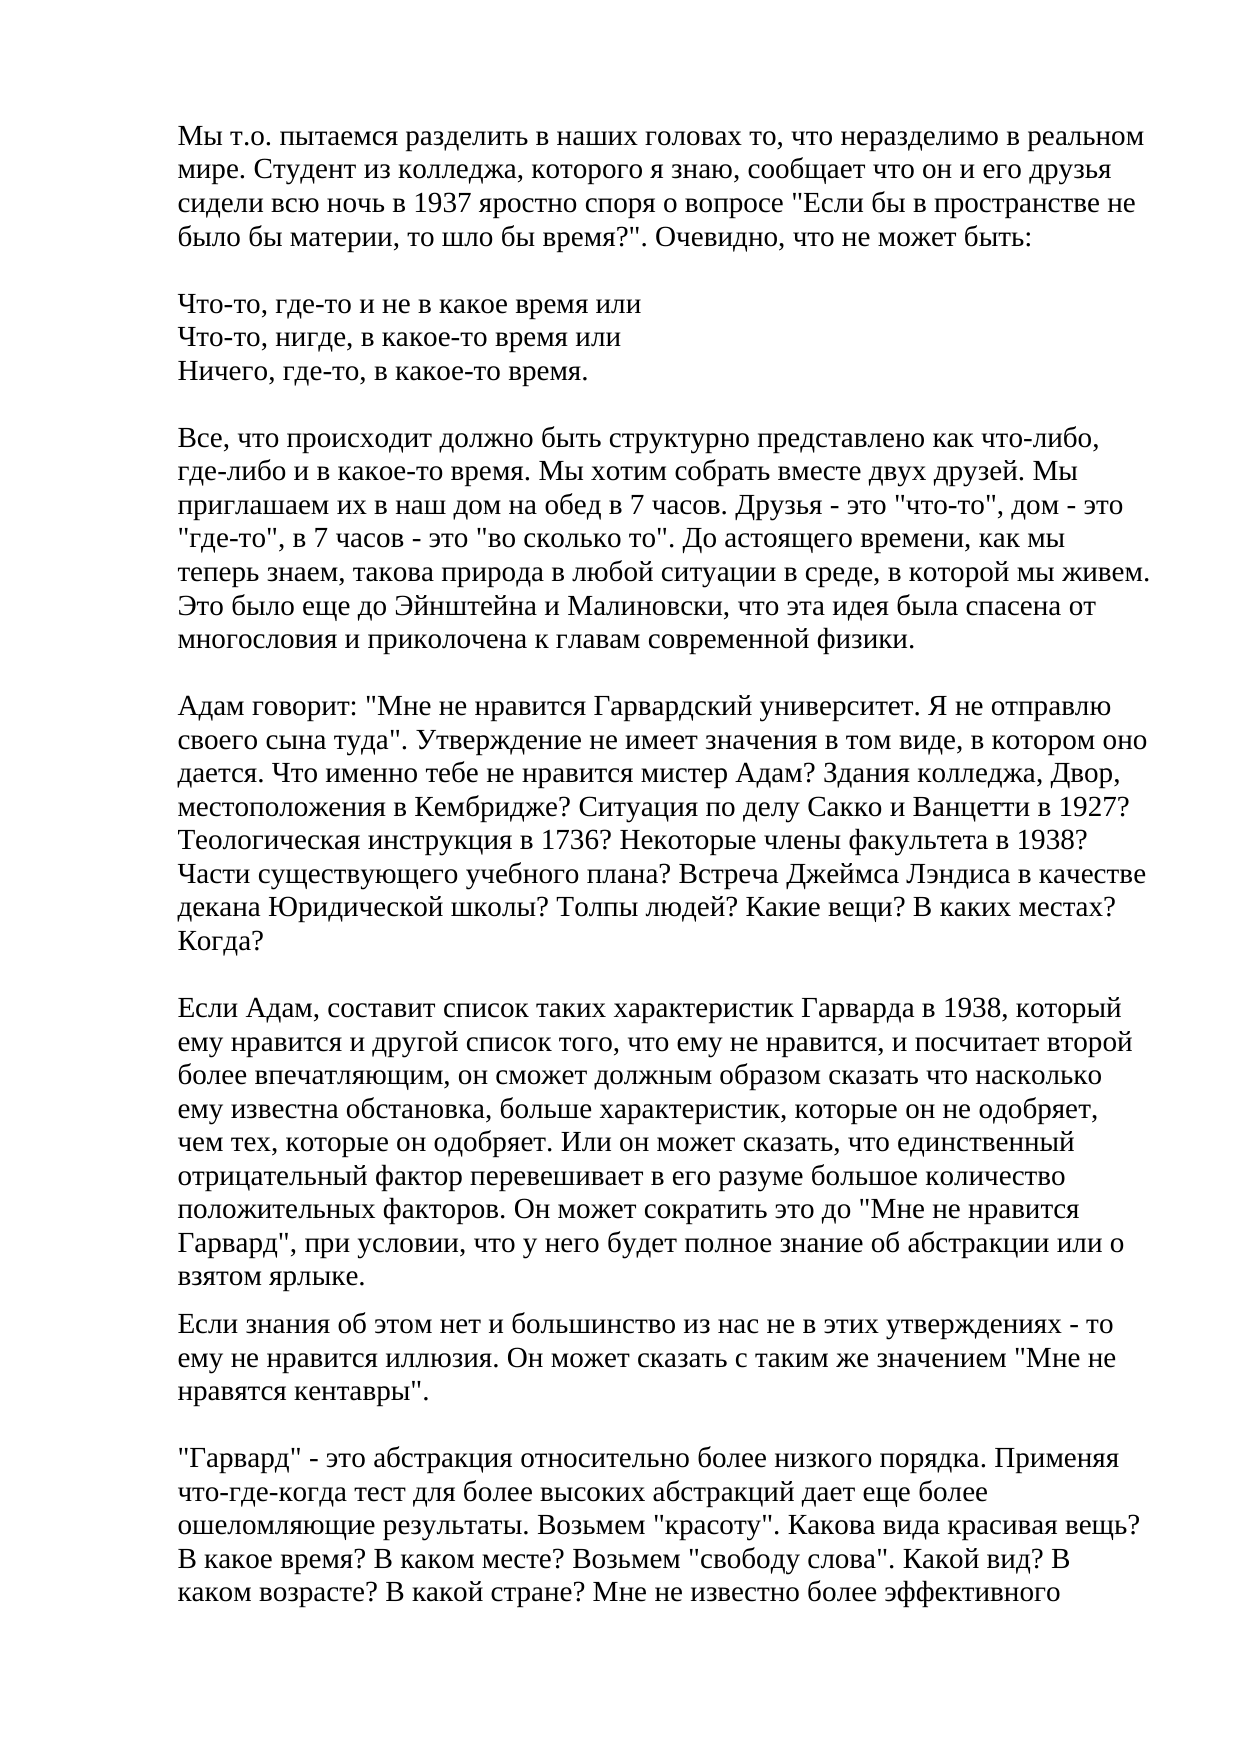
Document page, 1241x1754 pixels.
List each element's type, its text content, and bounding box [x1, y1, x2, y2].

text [177, 1306, 1152, 1608]
text Мы т.о. пытаемся разделить в наших головах то, что неразделимо в реальном мире. Студент из колледжа, которого я знаю, сообщает что он и его друзья сидели всю ночь в 1937 яростно споря о вопросе "Если бы в пространстве не было бы материи, то шло бы время?". Очевидно, что не может быть: Что-то, где-то и не в какое время или Что-то, нигде, в какое-то время или Ничего, где-то, в какое-то время. Все, что происходит должно быть структурно представлено как что-либо, где-либо и в какое-то время. Мы хотим собрать вместе двух друзей. Мы приглашаем их в наш дом на обед в 7 часов. Друзья - это "что-то", дом - это "где-то", в 7 часов - это "во сколько то". До астоящего времени, как мы теперь знаем, такова природа в любой ситуации в среде, в которой мы живем. Это было еще до Эйнштейна и Малиновски, что эта идея была спасена от многословия и приколочена к главам современной физики. Адам говорит: "Мне не нравится Гарвардский университет. Я не отправлю своего сына туда". Утверждение не имеет значения в том виде, в котором оно дается. Что именно тебе не нравится мистер Адам? Здания колледжа, Двор, местоположения в Кембридже? Ситуация по делу Сакко и Ванцетти в 1927? Теологическая инструкция в 1736? Некоторые члены факультета в 1938? Части существующего учебного плана? Встреча Джеймса Лэндиса в качестве декана Юридической школы? Толпы людей? Какие вещи? В каких местах? Когда? Если Адам, составит список таких характеристик Гарварда в 1938, который ему нравится и другой список того, что ему не нравится, и посчитает второй более впечатляющим, он сможет должным образом сказать что насколько ему известна обстановка, больше характеристик, которые он не одобряет, чем тех, которые он одобряет. Или он может сказать, что единственный отрицательный фактор перевешивает в его разуме большое количество положительных факторов. Он может сократить это до "Мне не нравится Гарвард", при условии, что у него будет полное знание об абстракции или о взятом ярлыке. [177, 118, 1152, 1292]
